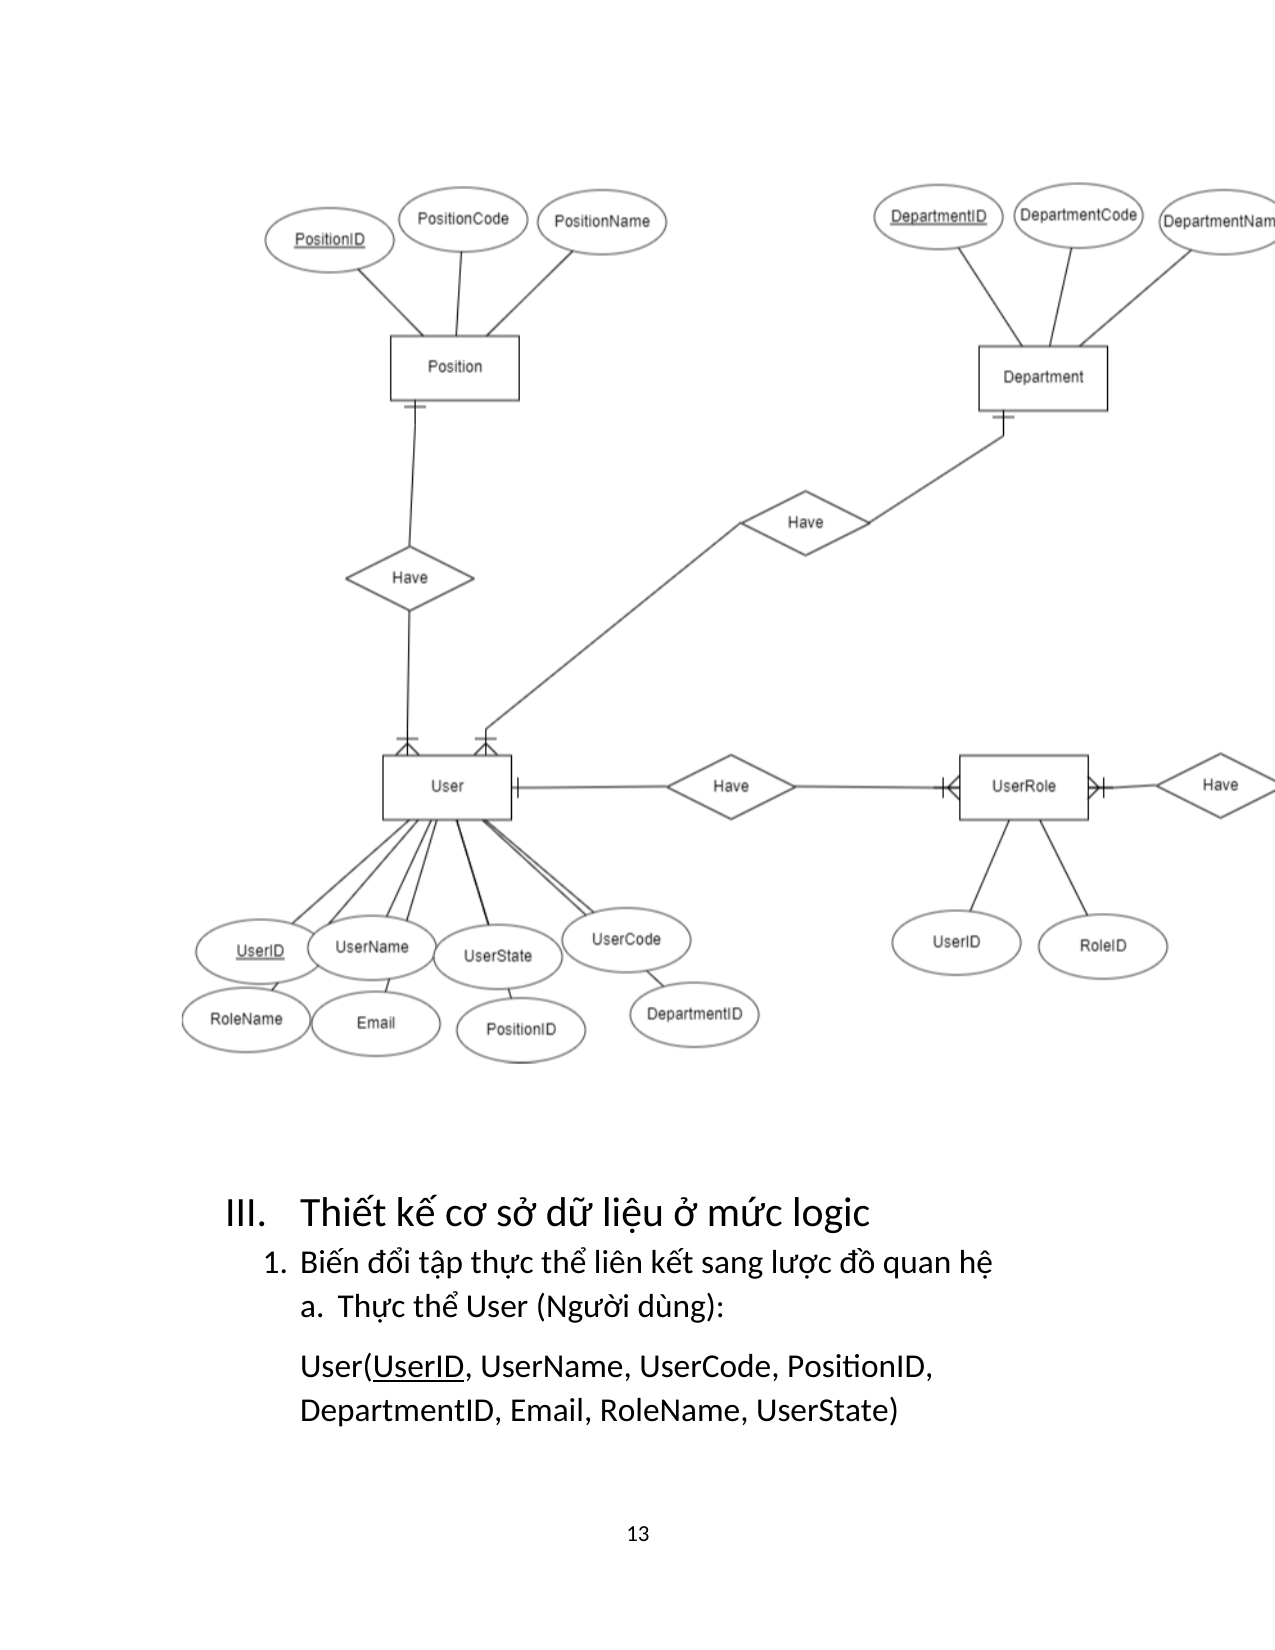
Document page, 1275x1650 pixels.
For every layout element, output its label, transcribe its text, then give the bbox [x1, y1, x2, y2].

list Thực thể User (Người dùng): [300, 1284, 1125, 1325]
text User(UserID, UserName, UserCode, PositionID, DepartmentID, Email, RoleName, UserState) [300, 1345, 1125, 1430]
list Biến đổi tập thực thể liên kết sang lược đồ quan hệ [262, 1241, 1125, 1281]
list Thiết kế cơ sở dữ liệu ở mức logic [225, 1186, 1125, 1237]
picture [150, 150, 1275, 1096]
